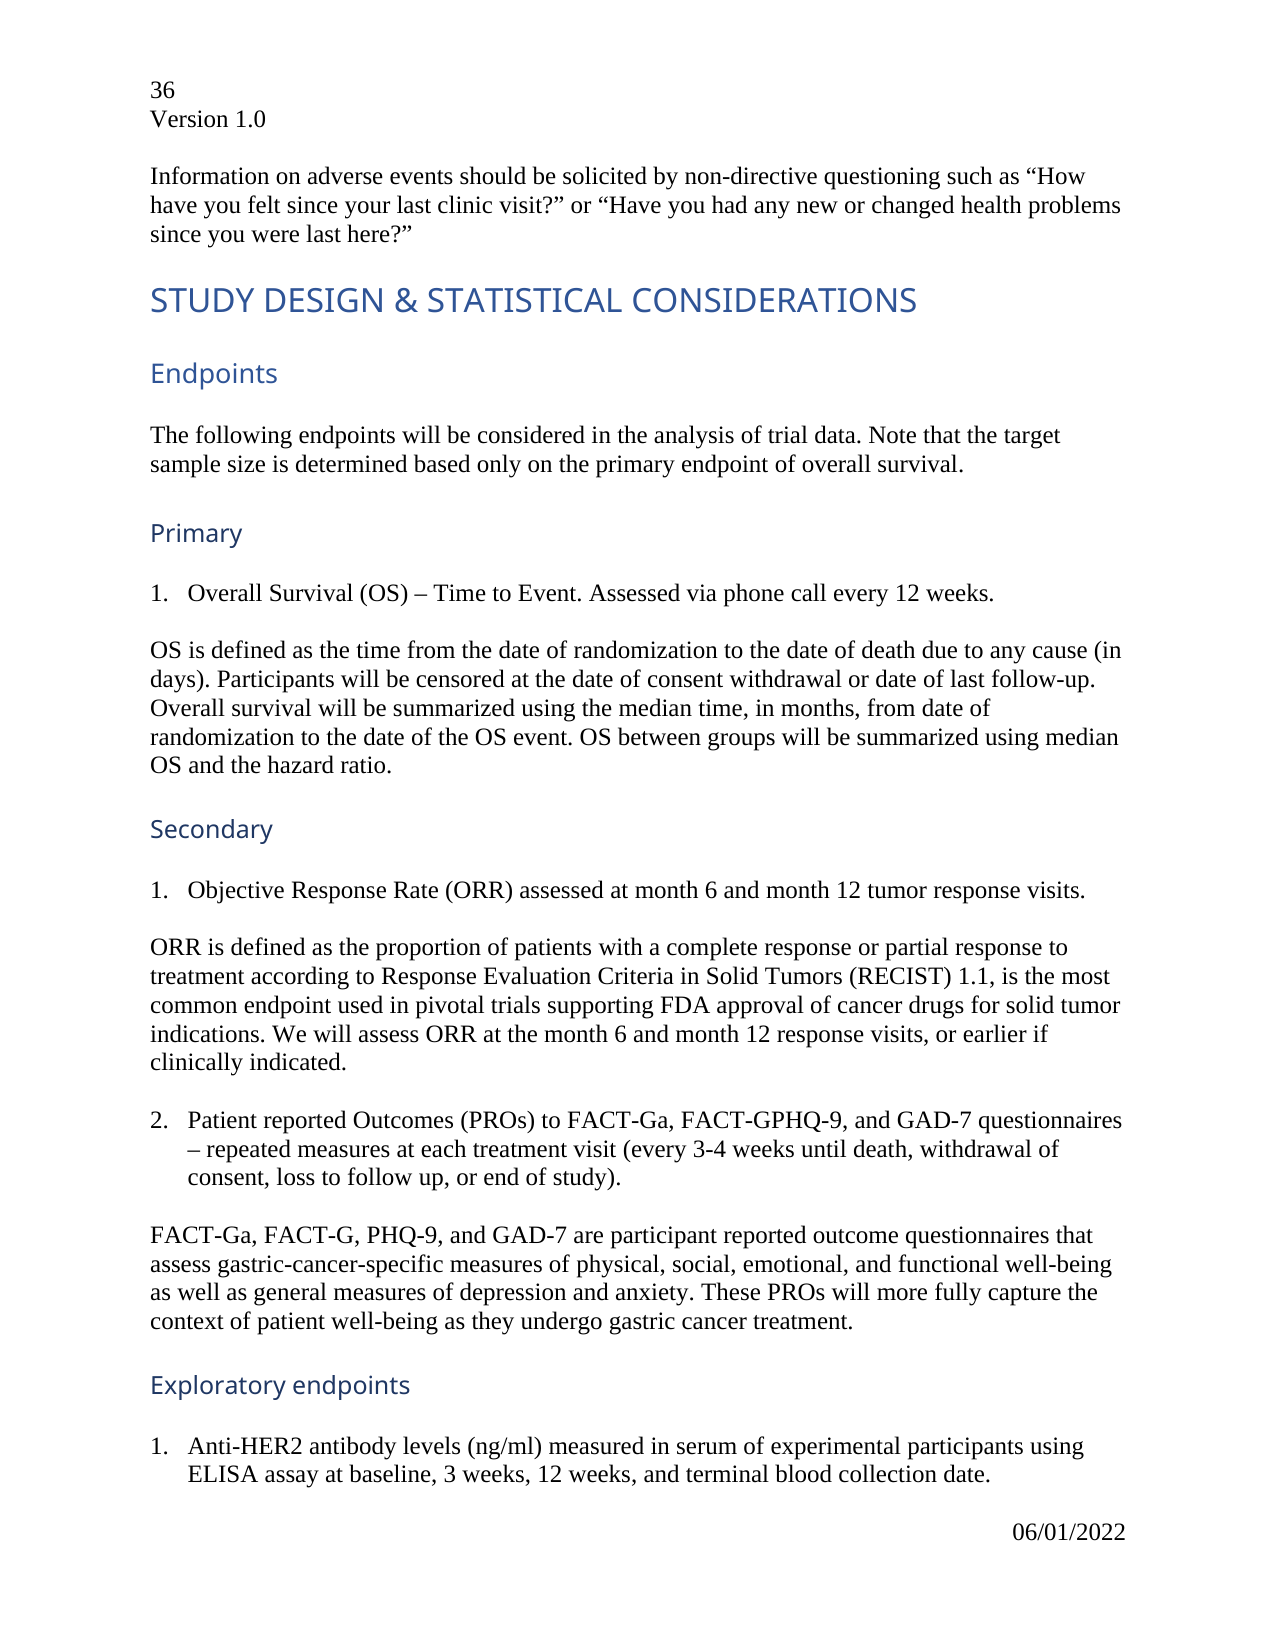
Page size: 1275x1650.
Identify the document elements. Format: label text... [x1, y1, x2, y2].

text FACT-Ga, FACT-G, PHQ-9, and GAD-7 are participant reported outcome questionnaires that assess gastric-cancer-specific measures of physical, social, emotional, and functional well-being as well as general measures of depression and anxiety. These PROs will more fully capture the context of patient well-being as they undergo gastric cancer treatment. [150, 1220, 1125, 1335]
list Patient reported Outcomes (PROs) to FACT-Ga, FACT-GPHQ-9, and GAD-7 questionnaires – repeated measures at each treatment visit (every 3-4 weeks until death, withdrawal of consent, loss to follow up, or end of study). [150, 1105, 1125, 1191]
subtitle STUDY DESIGN & STATISTICAL CONSIDERATIONS [150, 277, 1125, 322]
subtitle Primary [150, 515, 1125, 549]
subtitle Secondary [150, 812, 1125, 846]
list Anti-HER2 antibody levels (ng/ml) measured in serum of experimental participants using ELISA assay at baseline, 3 weeks, 12 weeks, and terminal blood collection date. [150, 1431, 1125, 1488]
text OS is defined as the time from the date of randomization to the date of death due to any cause (in days). Participants will be censored at the date of consent withdrawal or date of last follow-up. Overall survival will be summarized using the median time, in months, from date of randomization to the date of the OS event. OS between groups will be summarized using median OS and the hazard ratio. [150, 636, 1125, 779]
list Overall Survival (OS) – Time to Event. Assessed via phone call every 12 weeks. [150, 578, 1125, 607]
subtitle Exploratory endpoints [150, 1368, 1125, 1402]
text The following endpoints will be considered in the analysis of trial data. Note that the target sample size is determined based only on the primary endpoint of overall survival. [150, 421, 1125, 478]
text ORR is defined as the proportion of patients with a complete response or partial response to treatment according to Response Evaluation Criteria in Solid Tumors (RECIST) 1.1, is the most common endpoint used in pivotal trials supporting FDA approval of cancer drugs for solid tumor indications. We will assess ORR at the month 6 and month 12 response visits, or earlier if clinically indicated. [150, 932, 1125, 1076]
text Information on adverse events should be solicited by non-directive questioning such as “How have you felt since your last clinic visit?” or “Have you had any new or changed health problems since you were last here?” [150, 161, 1125, 247]
subtitle Endpoints [150, 355, 1125, 392]
list Objective Response Rate (ORR) assessed at month 6 and month 12 tumor response visits. [150, 875, 1125, 904]
